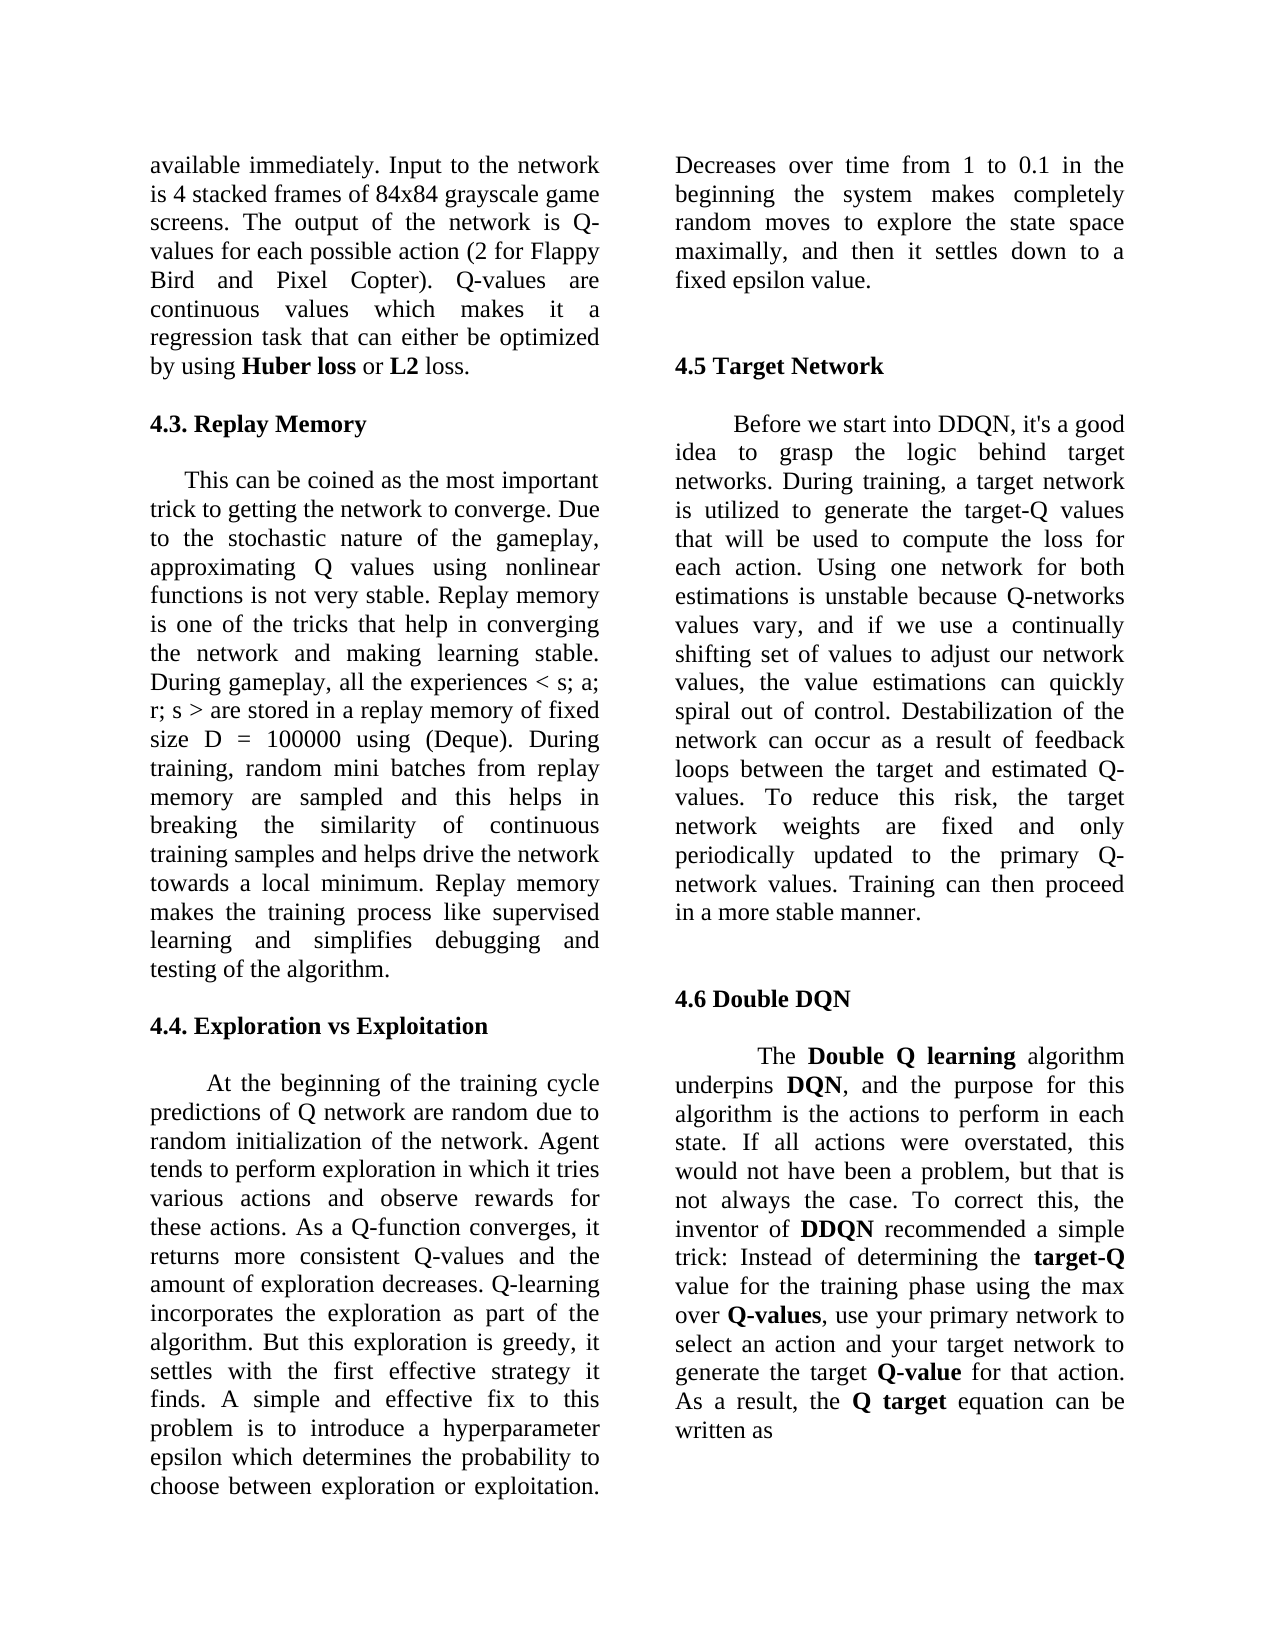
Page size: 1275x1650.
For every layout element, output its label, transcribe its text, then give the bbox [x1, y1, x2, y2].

text At the beginning of the training cycle predictions of Q network are random due to random initialization of the network. Agent tends to perform exploration in which it tries various actions and observe rewards for these actions. As a Q-function converges, it returns more consistent Q-values and the amount of exploration decreases. Q-learning incorporates the exploration as part of the algorithm. But this exploration is greedy, it settles with the first effective strategy it finds. A simple and effective fix to this problem is to introduce a hyperparameter epsilon which determines the probability to choose between exploration or exploitation. Decreases over time from 1 to 0.1 in the beginning the system makes completely random moves to explore the state space maximally, and then it settles down to a fixed epsilon value. [675, 150, 1125, 294]
text This can be coined as the most important trick to getting the network to converge. Due to the stochastic nature of the gameplay, approximating Q values using nonlinear functions is not very stable. Replay memory is one of the tricks that help in converging the network and making learning stable. During gameplay, all the experiences < s; a; r; s > are stored in a replay memory of fixed size D = 100000 using (Deque). During training, random mini batches from replay memory are sampled and this helps in breaking the similarity of continuous training samples and helps drive the network towards a local minimum. Replay memory makes the training process like supervised learning and simplifies debugging and testing of the algorithm. [150, 466, 600, 983]
text At the beginning of the training cycle predictions of Q network are random due to random initialization of the network. Agent tends to perform exploration in which it tries various actions and observe rewards for these actions. As a Q-function converges, it returns more consistent Q-values and the amount of exploration decreases. Q-learning incorporates the exploration as part of the algorithm. But this exploration is greedy, it settles with the first effective strategy it finds. A simple and effective fix to this problem is to introduce a hyperparameter epsilon which determines the probability to choose between exploration or exploitation. Decreases over time from 1 to 0.1 in the beginning the system makes completely random moves to explore the state space maximally, and then it settles down to a fixed epsilon value. [150, 1068, 600, 1499]
text 4.6 Double DQN [675, 984, 1125, 1012]
text 4.3. Replay Memory [150, 409, 600, 437]
text Before we start into DDQN, it's a good idea to grasp the logic behind target networks. During training, a target network is utilized to generate the target-Q values that will be used to compute the loss for each action. Using one network for both estimations is unstable because Q-networks values vary, and if we use a continually shifting set of values to adjust our network values, the value estimations can quickly spiral out of control. Destabilization of the network can occur as a result of feedback loops between the target and estimated Q-values. To reduce this risk, the target network weights are fixed and only periodically updated to the primary Q-network values. Training can then proceed in a more stable manner. [675, 409, 1125, 926]
text The Double Q learning algorithm underpins DQN, and the purpose for this algorithm is the actions to perform in each state. If all actions were overstated, this would not have been a problem, but that is not always the case. To correct this, the inventor of DDQN recommended a simple trick: Instead of determining the target-Q value for the training phase using the max over Q-values, use your primary network to select an action and your target network to generate the target Q-value for that action. As a result, the Q target equation can be written as [675, 1041, 1125, 1444]
text 4.5 Target Network [675, 351, 1125, 380]
text 4.4. Exploration vs Exploitation [150, 1011, 600, 1040]
